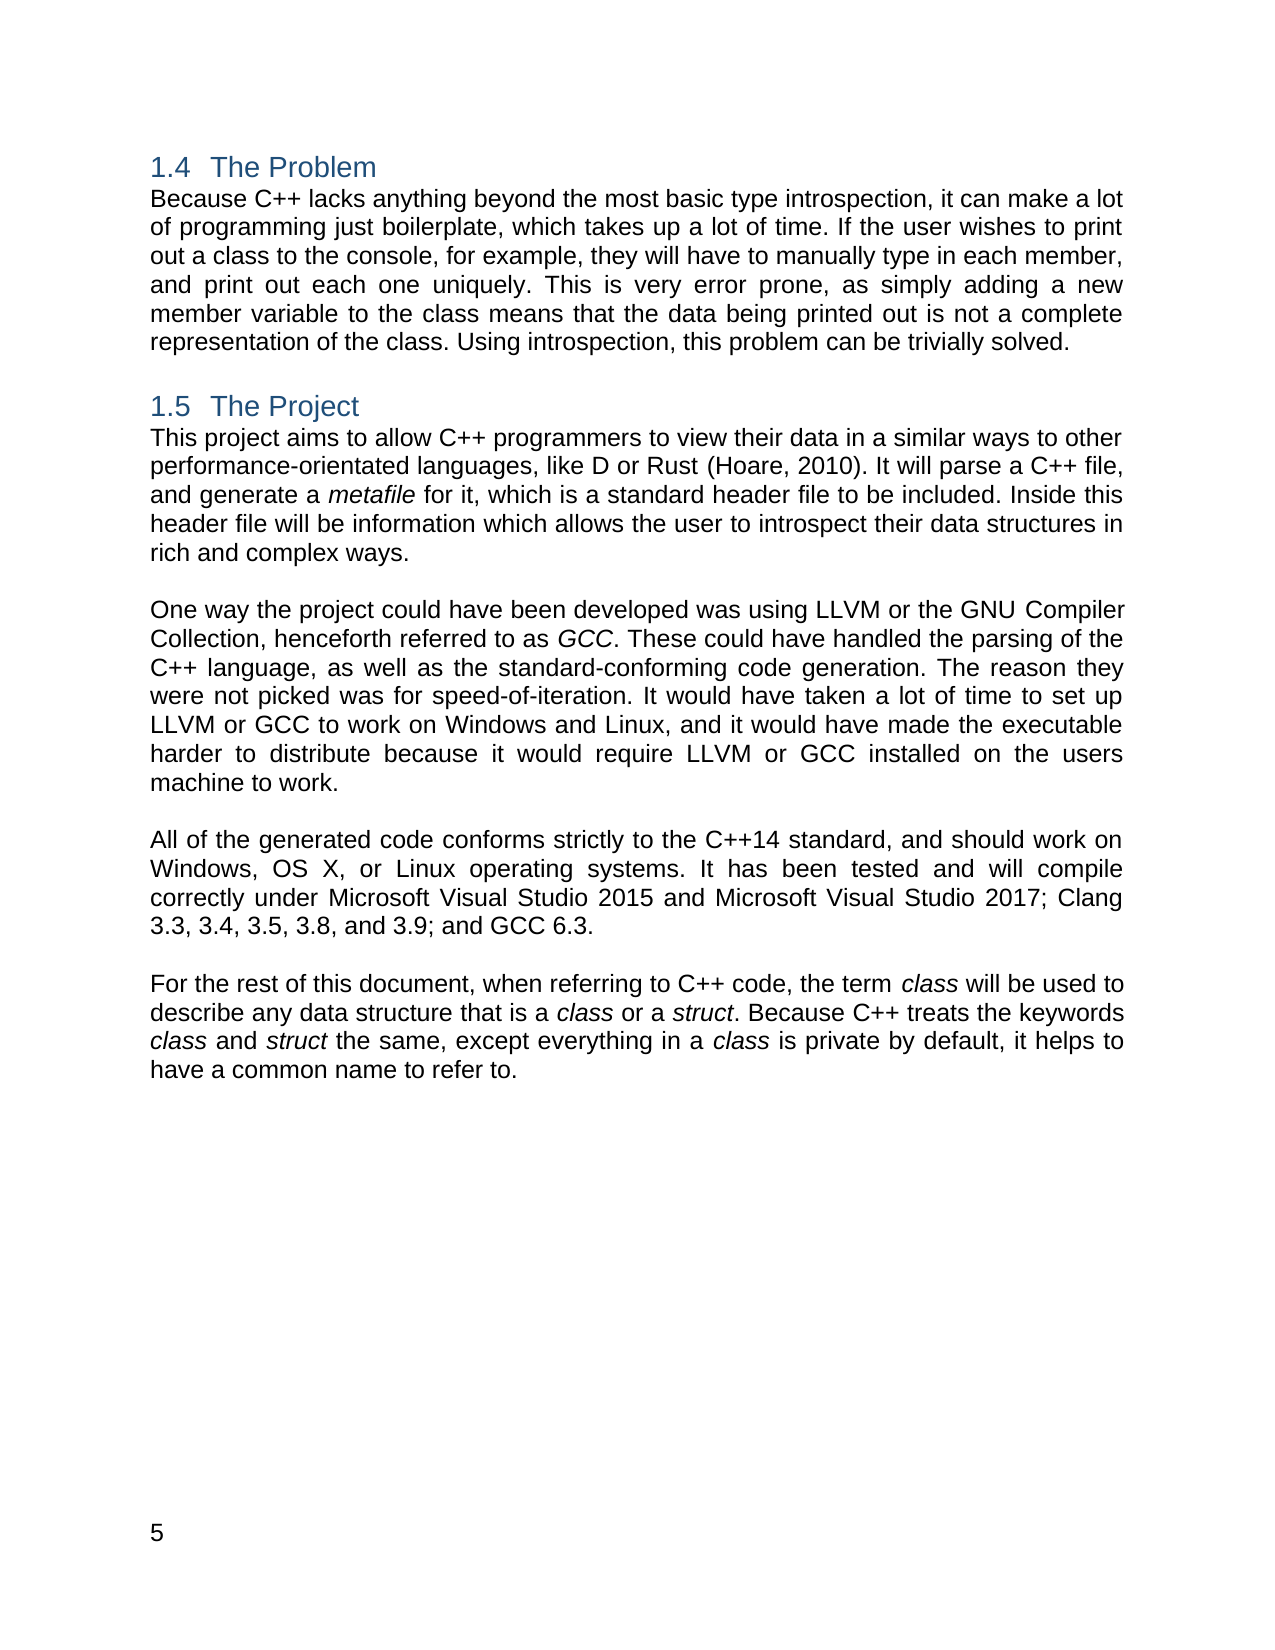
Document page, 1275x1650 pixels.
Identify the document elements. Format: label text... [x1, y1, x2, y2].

subtitle The Problem [150, 150, 1125, 183]
text All of the generated code conforms strictly to the C++14 standard, and should work on Windows, OS X, or Linux operating systems. It has been tested and will compile correctly under Microsoft Visual Studio 2015 and Microsoft Visual Studio 2017; Clang 3.3, 3.4, 3.5, 3.8, and 3.9; and GCC 6.3. [150, 825, 1125, 940]
text For the rest of this document, when referring to C++ code, the term class will be used to describe any data structure that is a class or a struct. Because C++ treats the keywords class and struct the same, except everything in a class is private by default, it helps to have a common name to refer to. [150, 969, 1125, 1084]
text One way the project could have been developed was using LLVM or the GNU Compiler Collection, henceforth referred to as GCC. These could have handled the parsing of the C++ language, as well as the standard-conforming code generation. The reason they were not picked was for speed-of-iteration. It would have taken a lot of time to set up LLVM or GCC to work on Windows and Linux, and it would have made the executable harder to distribute because it would require LLVM or GCC installed on the users machine to work. [150, 595, 1125, 796]
subtitle The Project [150, 389, 1125, 422]
text This project aims to allow C++ programmers to view their data in a similar ways to other performance-orientated languages, like D or Rust (Hoare, 2010). It will parse a C++ file, and generate a metafile for it, which is a standard header file to be included. Inside this header file will be information which allows the user to introspect their data structures in rich and complex ways. [150, 422, 1125, 566]
